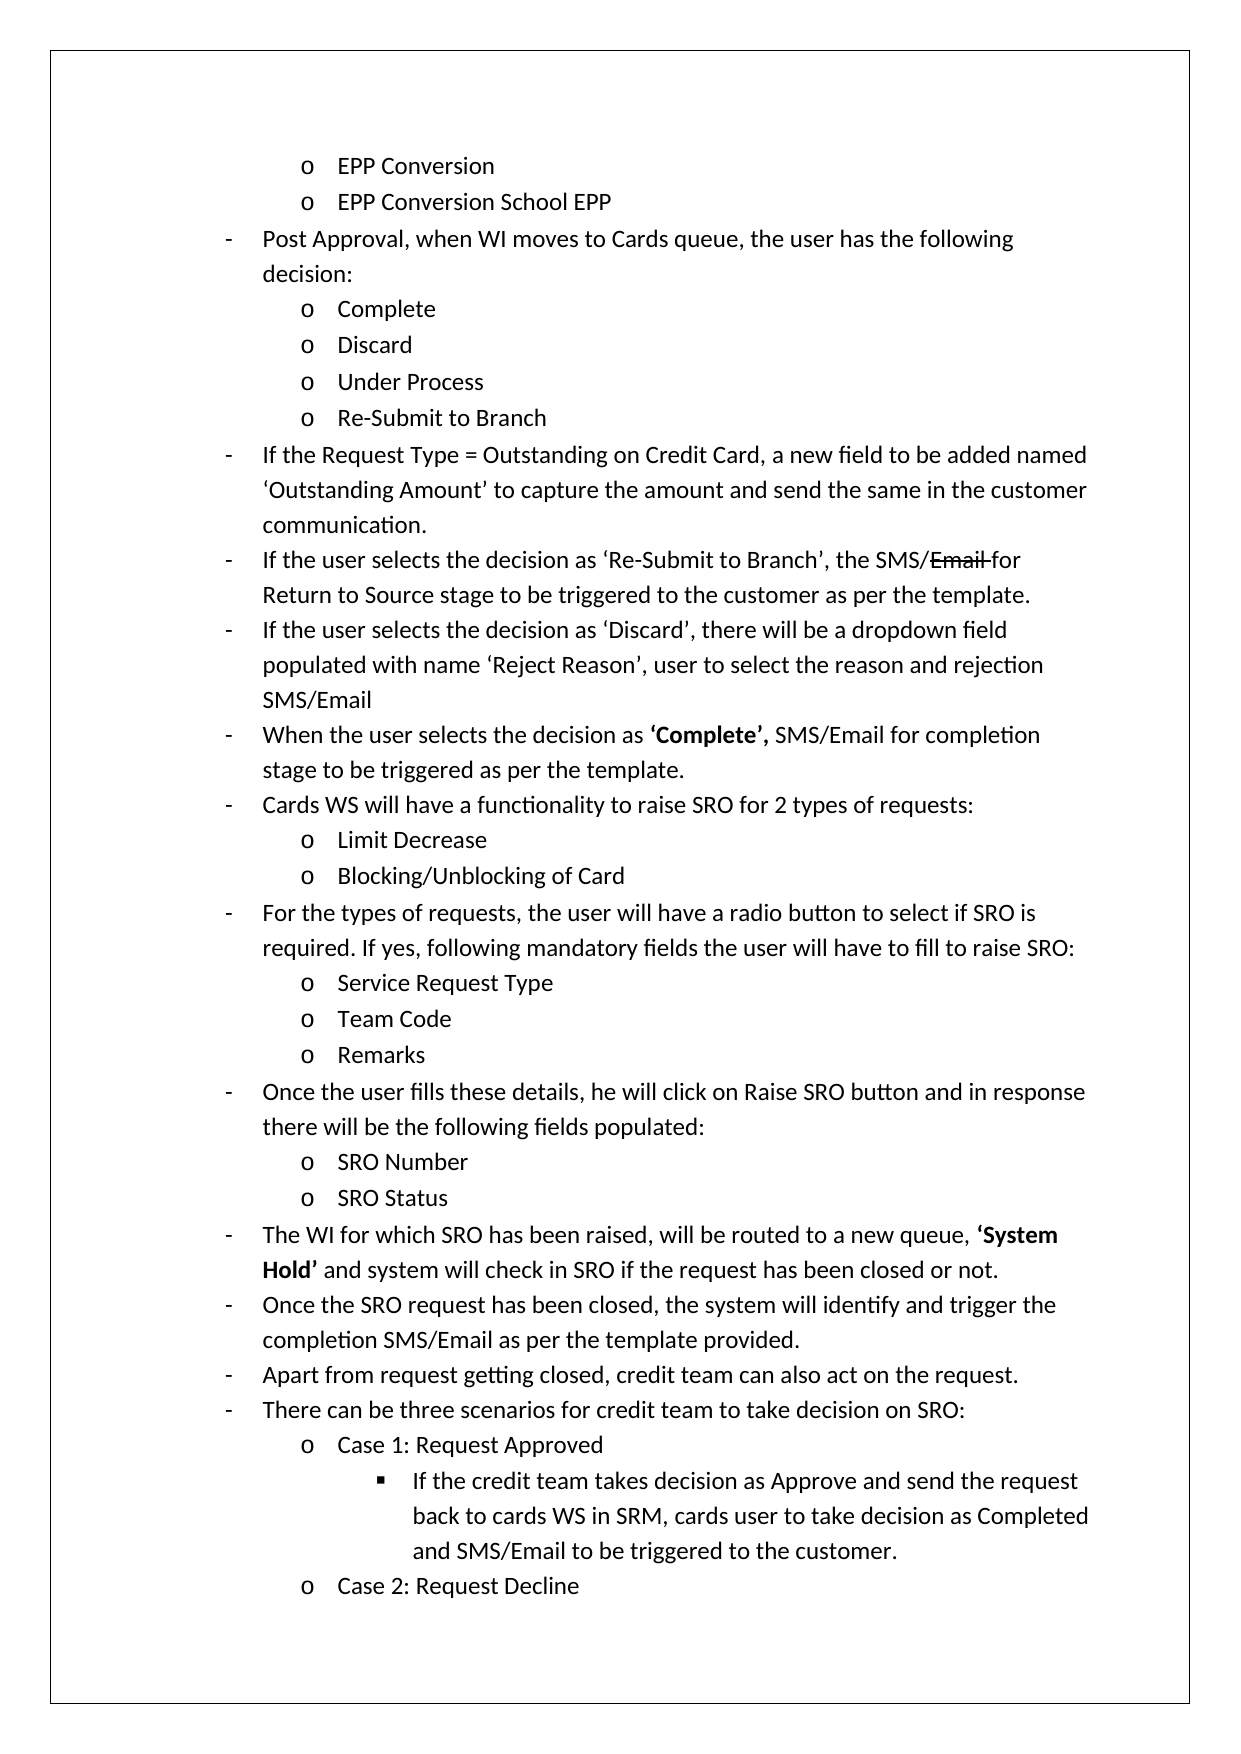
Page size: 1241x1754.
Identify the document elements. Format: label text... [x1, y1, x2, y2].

list There can be three scenarios for credit team to take decision on SRO: [225, 1394, 1090, 1424]
list EPP Conversion [300, 150, 1090, 182]
list Complete [300, 293, 1090, 325]
list Case 1: Request Approved [300, 1429, 1090, 1461]
list Apart from request getting closed, credit team can also act on the request. [225, 1359, 1090, 1389]
list Blocking/Unblocking of Card [300, 860, 1090, 892]
list If the user selects the decision as ‘Discard’, there will be a dropdown field populated with name ‘Reject Reason’, user to select the reason and rejection SMS/Email [225, 614, 1090, 714]
list EPP Conversion School EPP [300, 186, 1090, 218]
list Post Approval, when WI moves to Cards queue, the user has the following decision: [225, 223, 1090, 288]
list When the user selects the decision as ‘Complete’, SMS/Email for completion stage to be triggered as per the template. [225, 719, 1090, 784]
list Limit Decrease [300, 824, 1090, 856]
list Remarks [300, 1039, 1090, 1071]
list Once the user fills these details, he will click on Raise SRO button and in response there will be the following fields populated: [225, 1076, 1090, 1142]
list The WI for which SRO has been raised, will be routed to a new queue, ‘System Hold’ and system will check in SRO if the request has been closed or not. [225, 1219, 1090, 1284]
list For the types of requests, the user will have a radio button to select if SRO is required. If yes, following mandatory fields the user will have to fill to raise SRO: [225, 897, 1090, 962]
list Re-Submit to Branch [300, 402, 1090, 434]
list Cards WS will have a functionality to raise SRO for 2 types of requests: [225, 789, 1090, 819]
list Under Process [300, 366, 1090, 398]
list If the credit team takes decision as Approve and send the request back to cards WS in SRM, cards user to take decision as Completed and SMS/Email to be triggered to the customer. [375, 1465, 1090, 1566]
list Team Code [300, 1003, 1090, 1035]
list Once the SRO request has been closed, the system will identify and trigger the completion SMS/Email as per the template provided. [225, 1289, 1090, 1354]
list Service Request Type [300, 967, 1090, 998]
list SRO Number [300, 1146, 1090, 1178]
list If the user selects the decision as ‘Re-Submit to Branch’, the SMS/Email for Return to Source stage to be triggered to the customer as per the template. [225, 544, 1090, 609]
list Case 2: Request Decline [300, 1570, 1090, 1602]
list SRO Status [300, 1182, 1090, 1214]
list If the Request Type = Outstanding on Credit Card, a new field to be added named ‘Outstanding Amount’ to capture the amount and send the same in the customer communication. [225, 439, 1090, 539]
list Discard [300, 329, 1090, 361]
